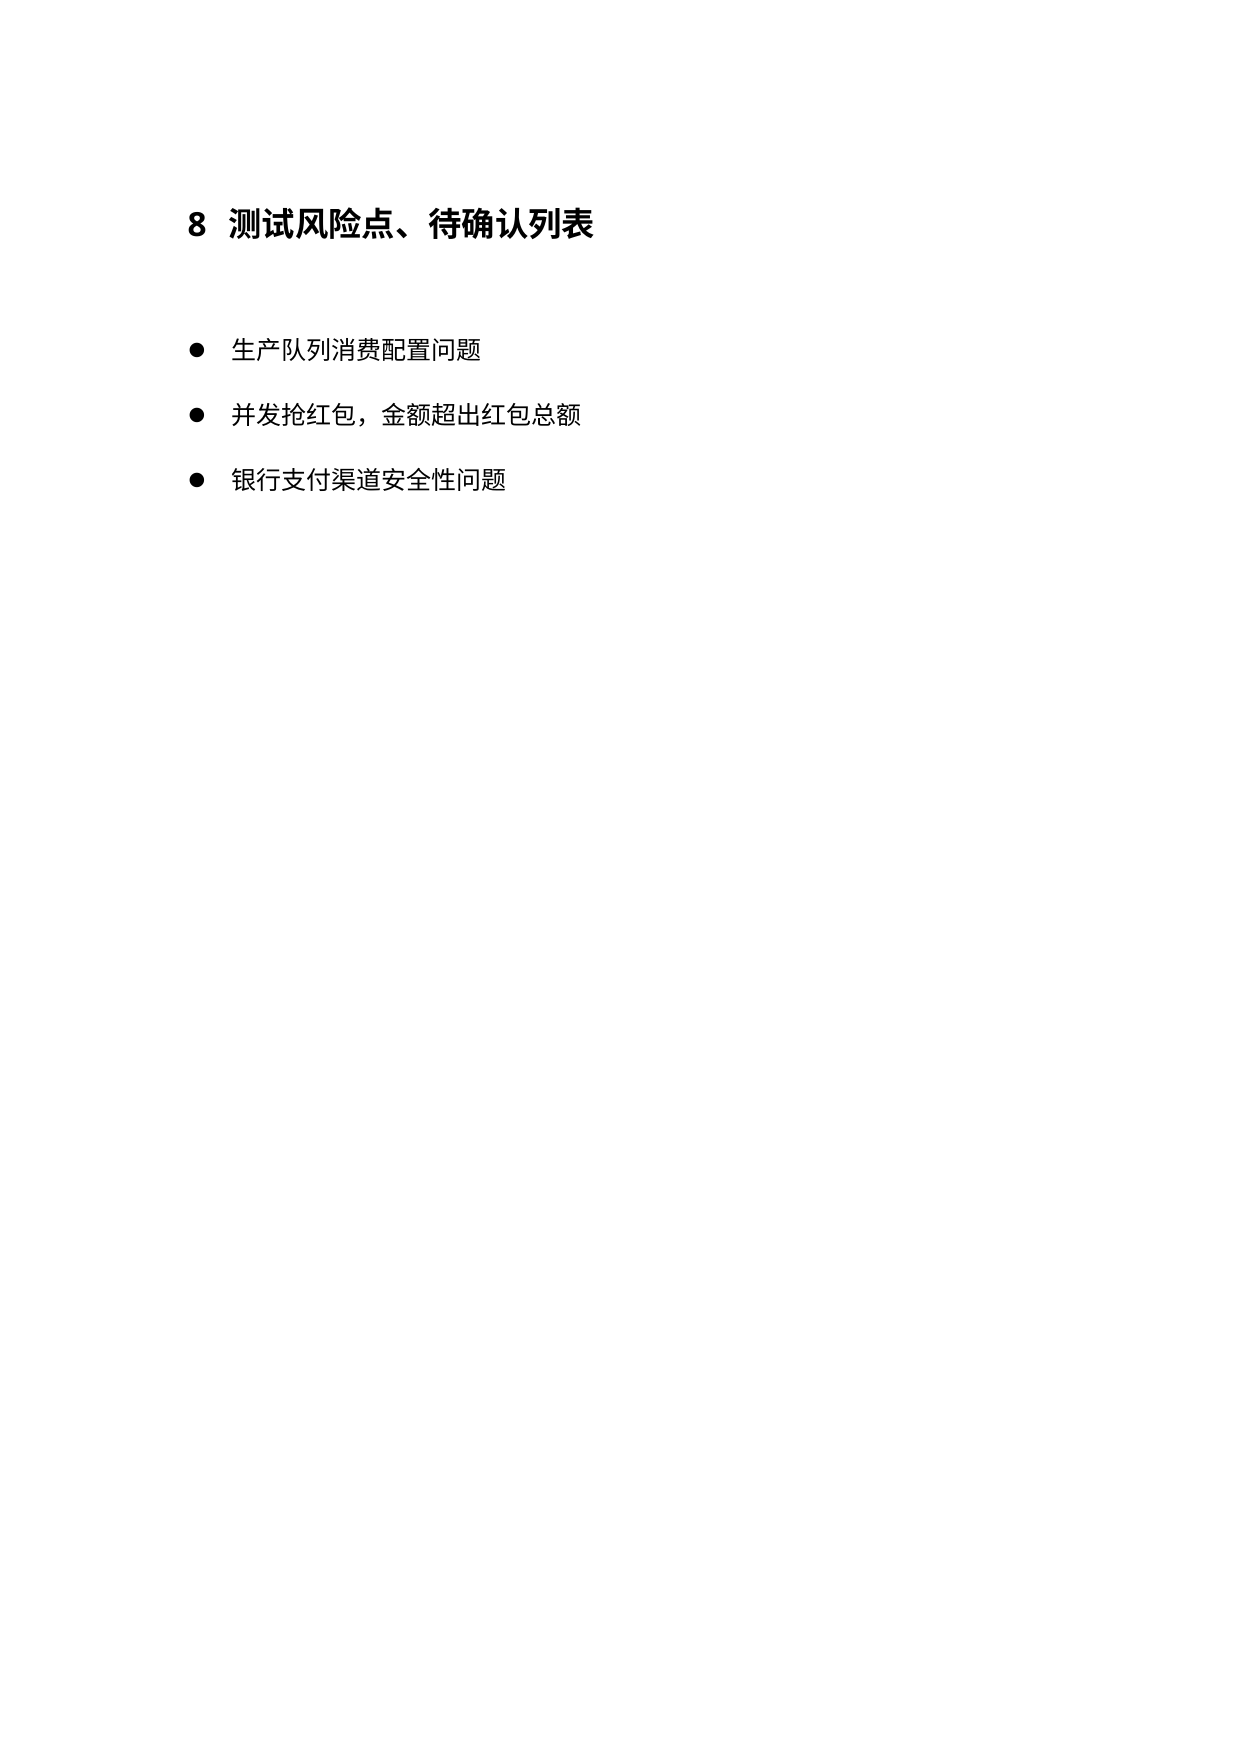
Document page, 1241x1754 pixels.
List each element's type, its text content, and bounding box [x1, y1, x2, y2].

subtitle 测试风险点、待确认列表 [187, 189, 1053, 254]
list 并发抢红包，金额超出红包总额 [187, 381, 1053, 446]
list 生产队列消费配置问题 [187, 316, 1053, 381]
list 银行支付渠道安全性问题 [187, 446, 1053, 511]
